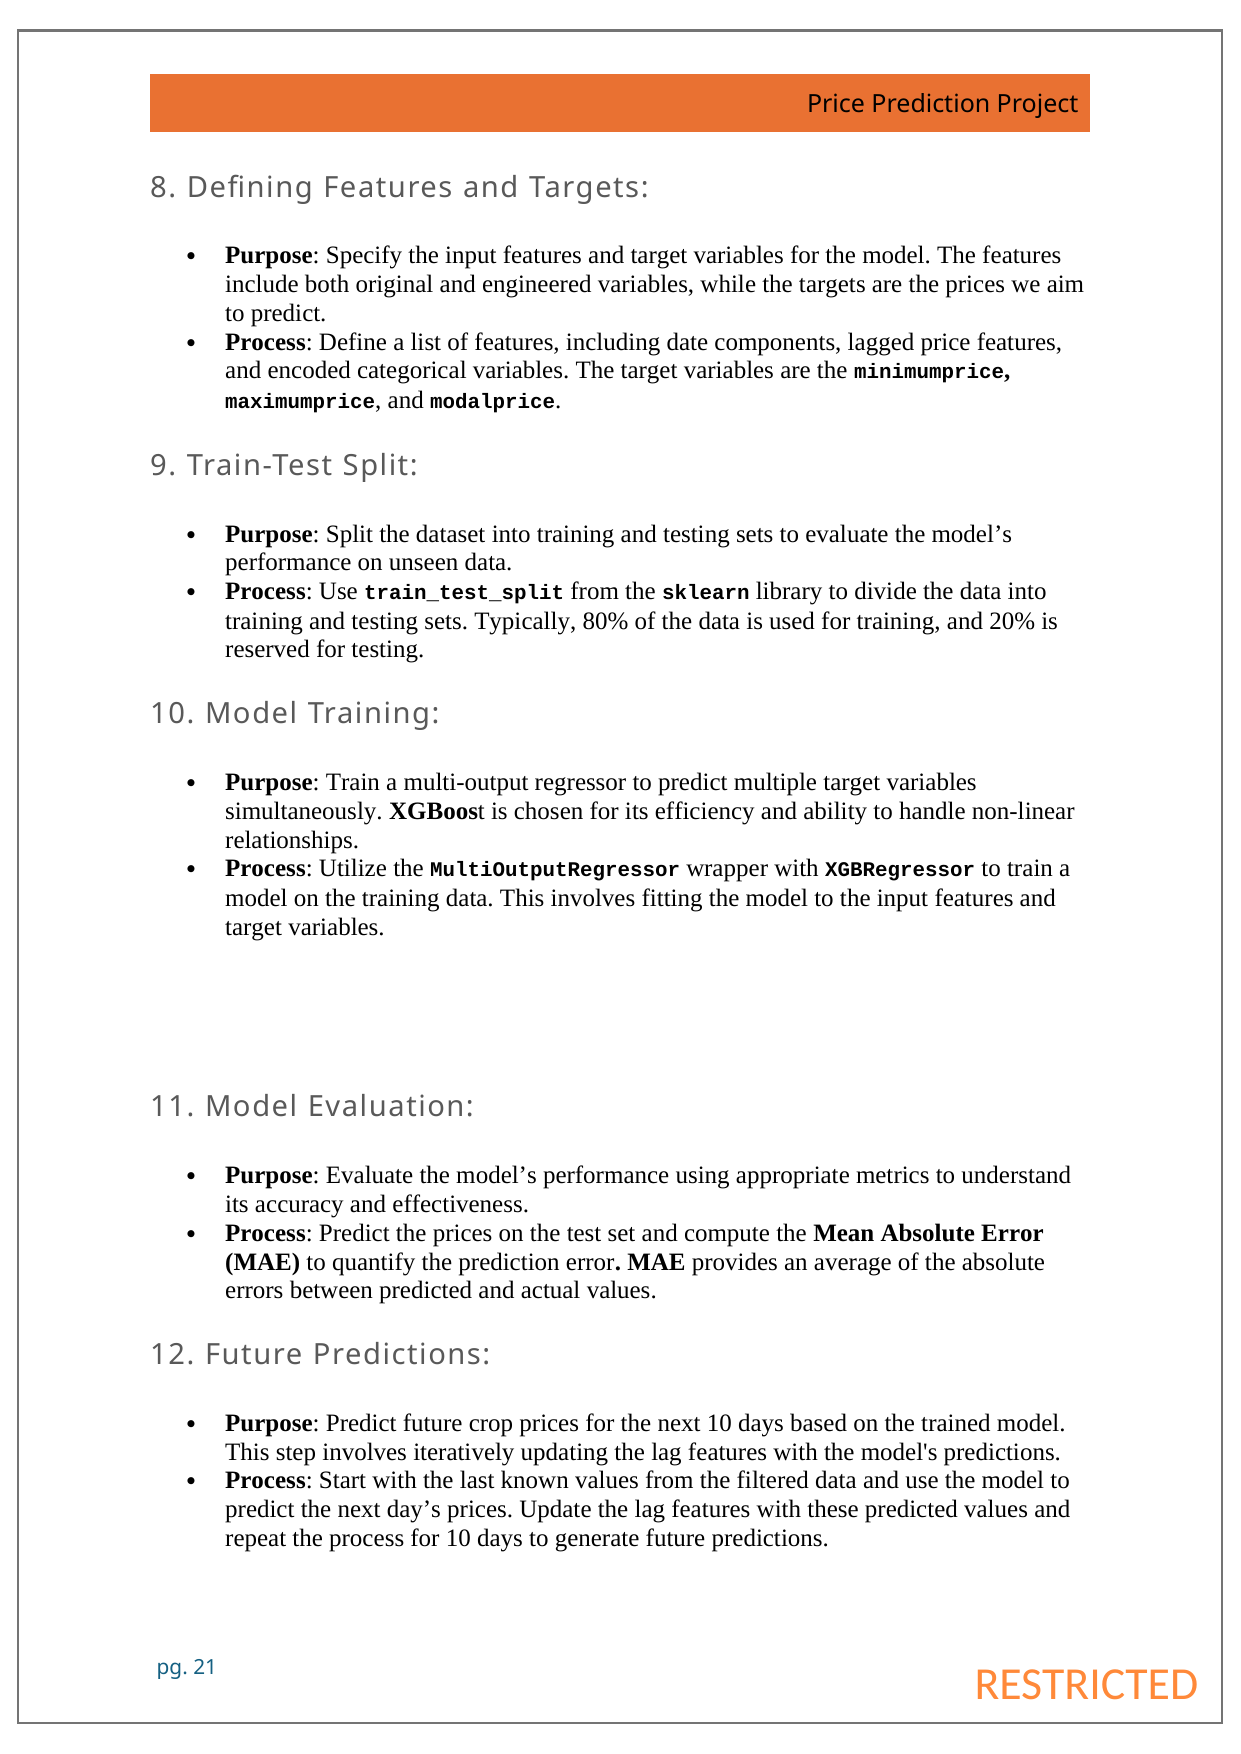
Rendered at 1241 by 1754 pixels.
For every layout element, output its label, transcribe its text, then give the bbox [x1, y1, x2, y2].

subtitle 8. Defining Features and Targets: [150, 166, 1090, 206]
subtitle 9. Train-Test Split: [150, 444, 1090, 484]
list Process: Use train_test_split from the sklearn library to divide the data into training and testing sets. Typically, 80% of the data is used for training, and 20% is reserved for testing. [187, 576, 1090, 663]
list Purpose: Split the dataset into training and testing sets to evaluate the model’s performance on unseen data. [187, 519, 1090, 576]
list Purpose: Evaluate the model’s performance using appropriate metrics to understand its accuracy and effectiveness. [187, 1160, 1090, 1218]
list Process: Utilize the MultiOutputRegressor wrapper with XGBRegressor to train a model on the training data. This involves fitting the model to the input features and target variables. [187, 853, 1090, 941]
list Purpose: Train a multi-output regressor to predict multiple target variables simultaneously. XGBoost is chosen for its efficiency and ability to handle non-linear relationships. [187, 767, 1090, 853]
subtitle 11. Model Evaluation: [150, 1086, 1090, 1125]
list Purpose: Specify the input features and target variables for the model. The features include both original and engineered variables, while the targets are the prices we aim to predict. [187, 241, 1090, 327]
list Process: Predict the prices on the test set and compute the Mean Absolute Error (MAE) to quantify the prediction error. MAE provides an average of the absolute errors between predicted and actual values. [187, 1218, 1090, 1304]
subtitle 10. Model Training: [150, 692, 1090, 732]
subtitle 12. Future Predictions: [150, 1333, 1090, 1373]
list Process: Start with the last known values from the filtered data and use the model to predict the next day’s prices. Update the lag features with these predicted values and repeat the process for 10 days to generate future predictions. [187, 1466, 1090, 1552]
list Purpose: Predict future crop prices for the next 10 days based on the trained model. This step involves iteratively updating the lag features with the model's predictions. [187, 1408, 1090, 1466]
list Process: Define a list of features, including date components, lagged price features, and encoded categorical variables. The target variables are the minimumprice, maximumprice, and modalprice. [187, 327, 1090, 415]
